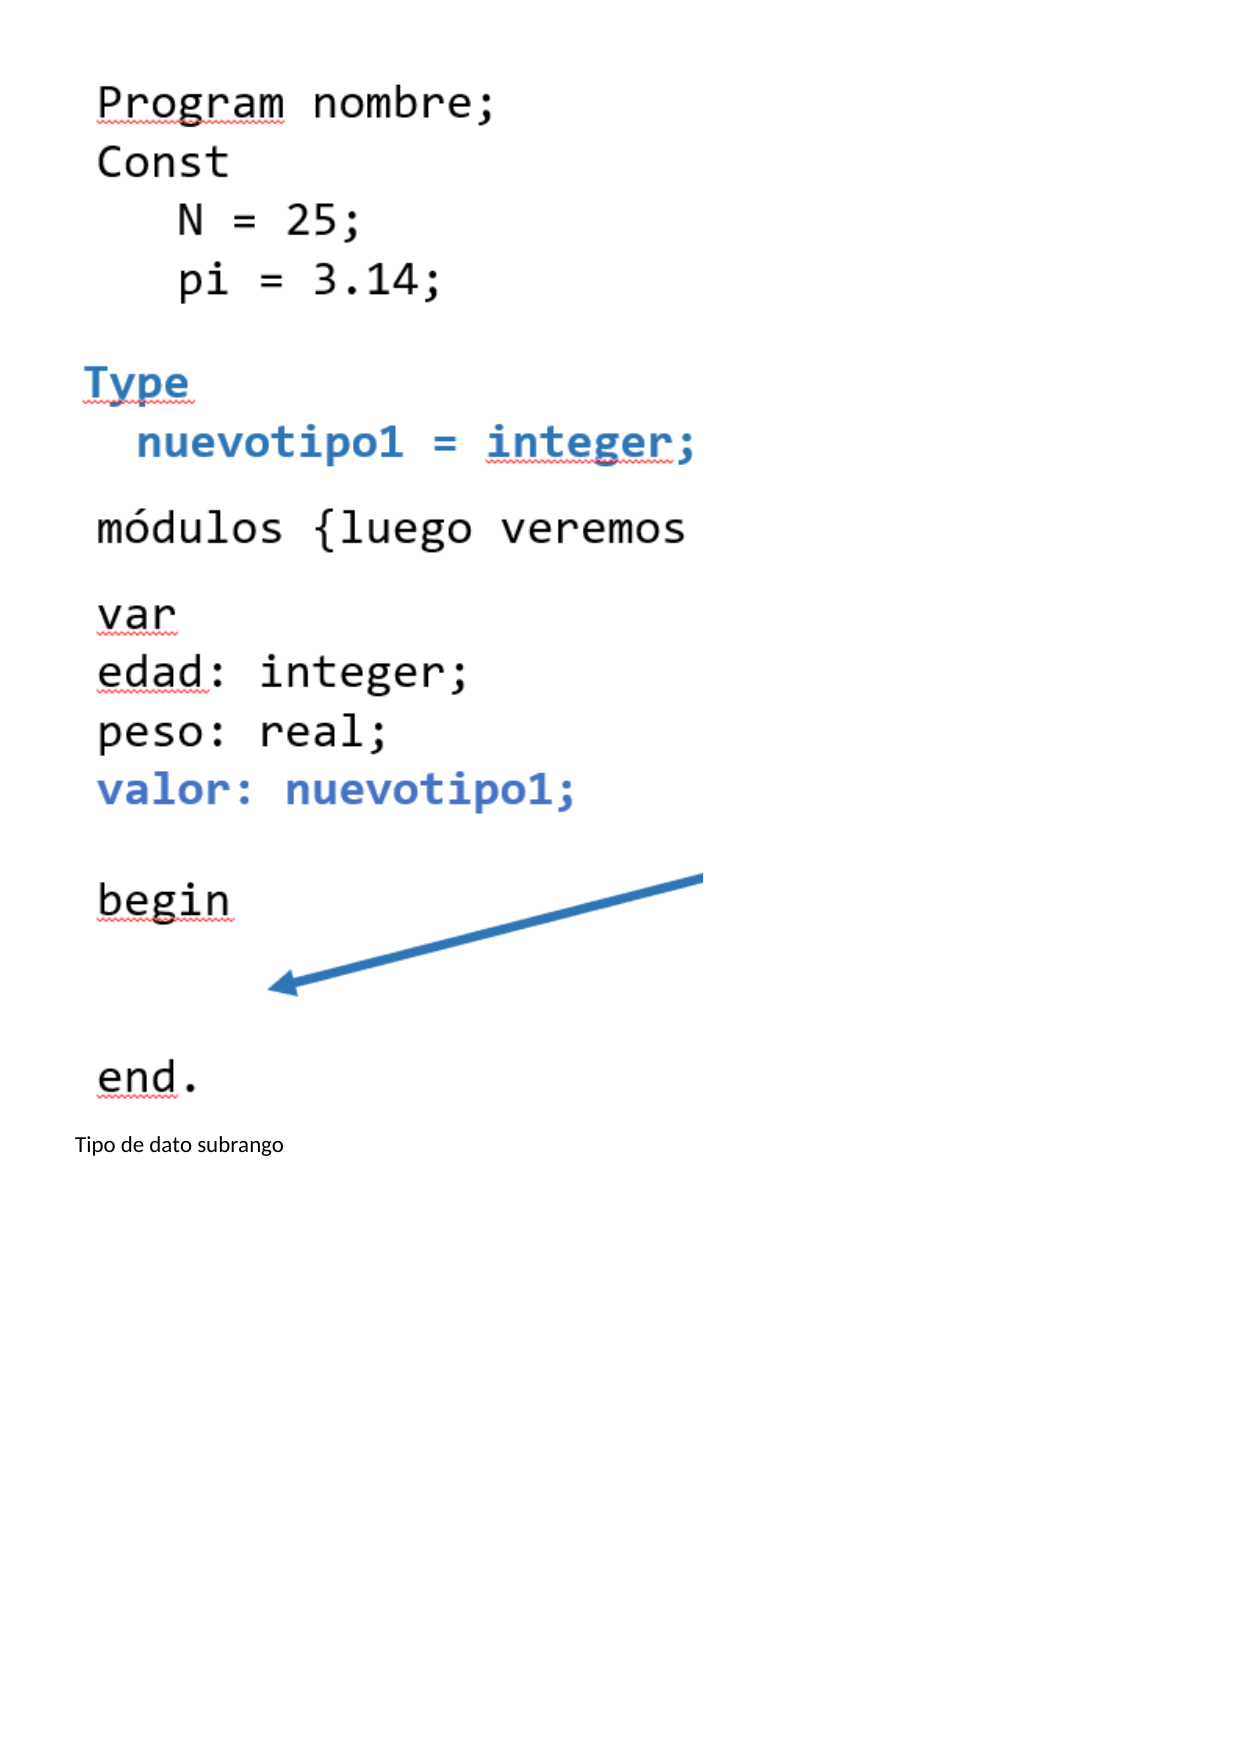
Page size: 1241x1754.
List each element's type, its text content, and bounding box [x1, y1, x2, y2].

text Tipo de dato subrango [75, 1130, 1165, 1158]
picture [75, 75, 704, 1111]
